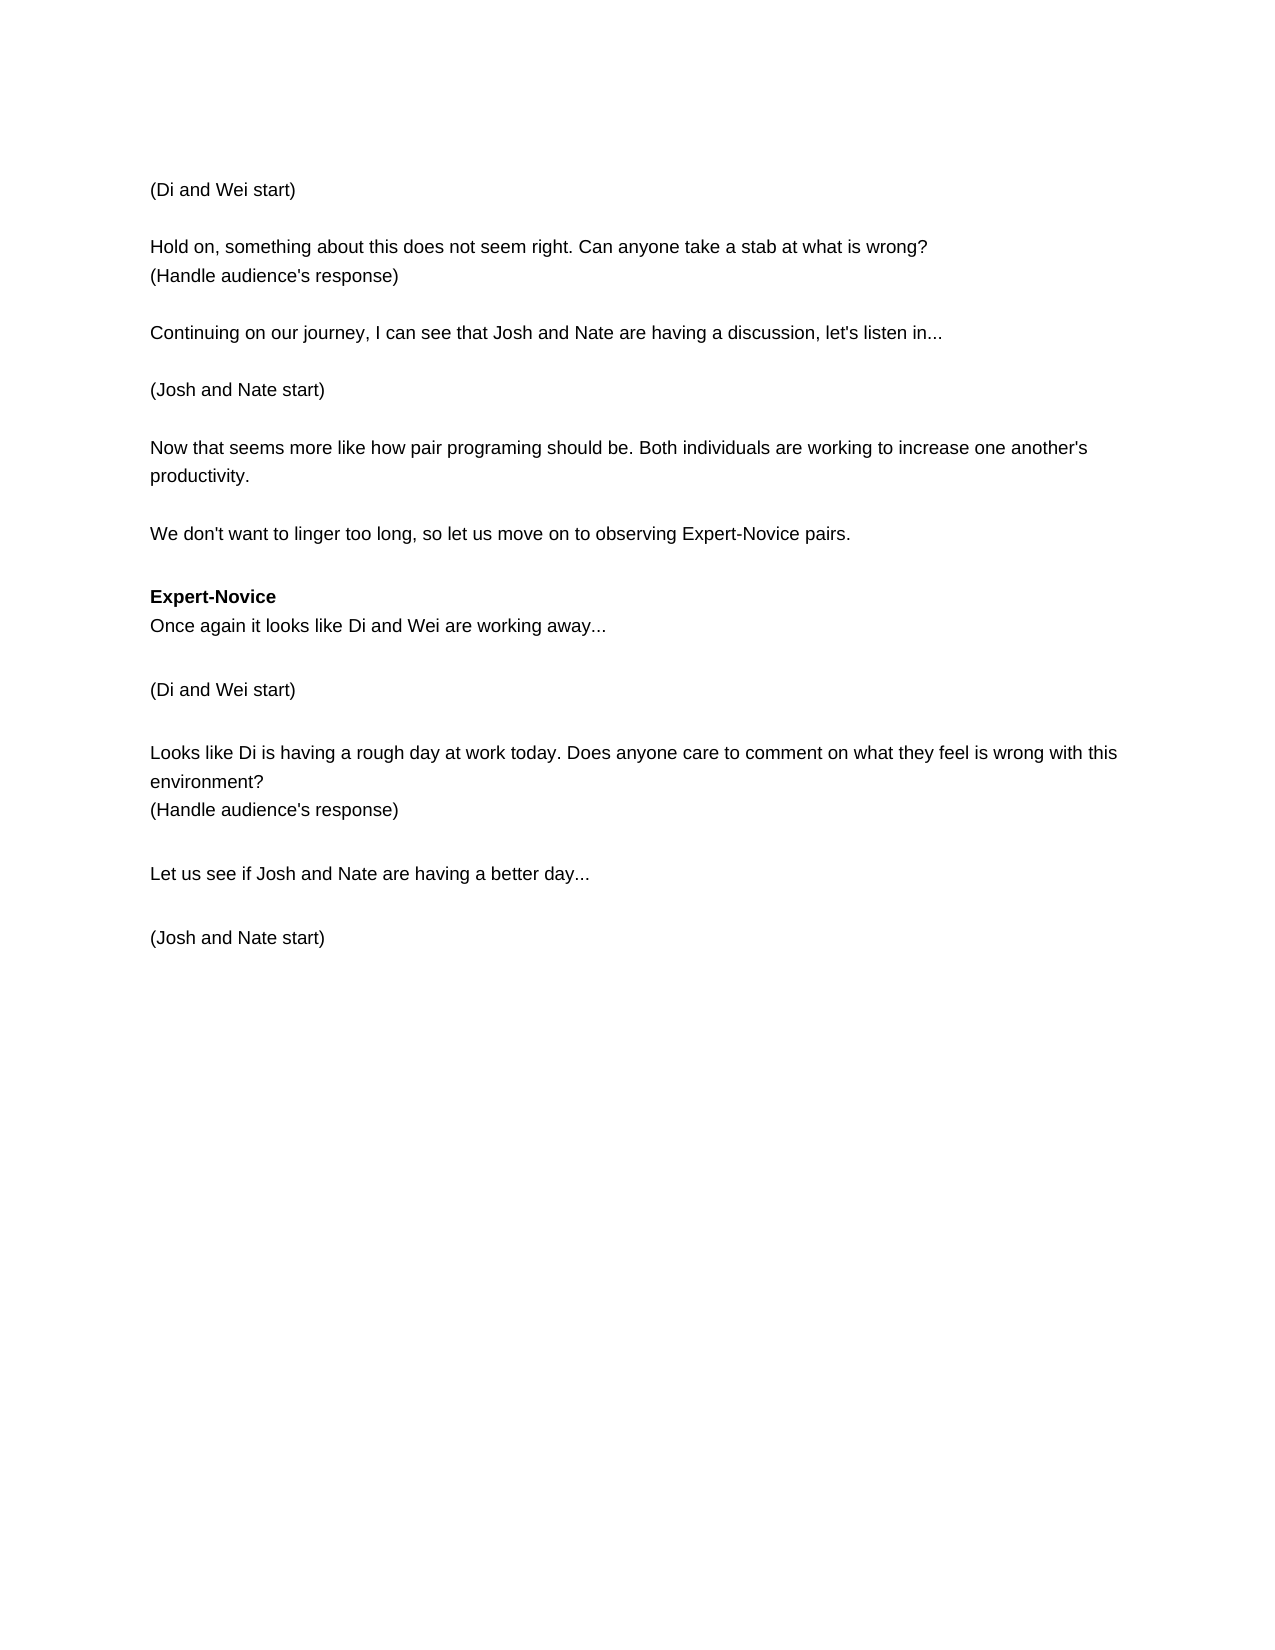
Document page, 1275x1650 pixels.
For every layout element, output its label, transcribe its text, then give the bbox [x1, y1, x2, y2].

text Let us see if Josh and Nate are having a better day... [150, 863, 1125, 884]
text (Handle audience's response) [150, 264, 1125, 286]
text (Di and Wei start) [150, 678, 1125, 700]
text Hold on, something about this does not seem right. Can anyone take a stab at what is wrong? [150, 236, 1125, 257]
text Looks like Di is having a rough day at work today. Does anyone care to comment on what they feel is wrong with this environment? [150, 742, 1125, 792]
text (Di and Wei start) [150, 179, 1125, 200]
text We don't want to linger too long, so let us move on to observing Expert-Novice pairs. [150, 522, 1125, 544]
text (Josh and Nate start) [150, 927, 1125, 948]
text (Josh and Nate start) [150, 379, 1125, 401]
text Once again it looks like Di and Wei are working away... [150, 615, 1125, 636]
text Now that seems more like how pair programing should be. Both individuals are working to increase one another's productivity. [150, 436, 1125, 487]
text Continuing on our journey, I can see that Josh and Nate are having a discussion, let's listen in... [150, 322, 1125, 343]
text (Handle audience's response) [150, 799, 1125, 821]
text Expert-Novice [150, 586, 1125, 608]
